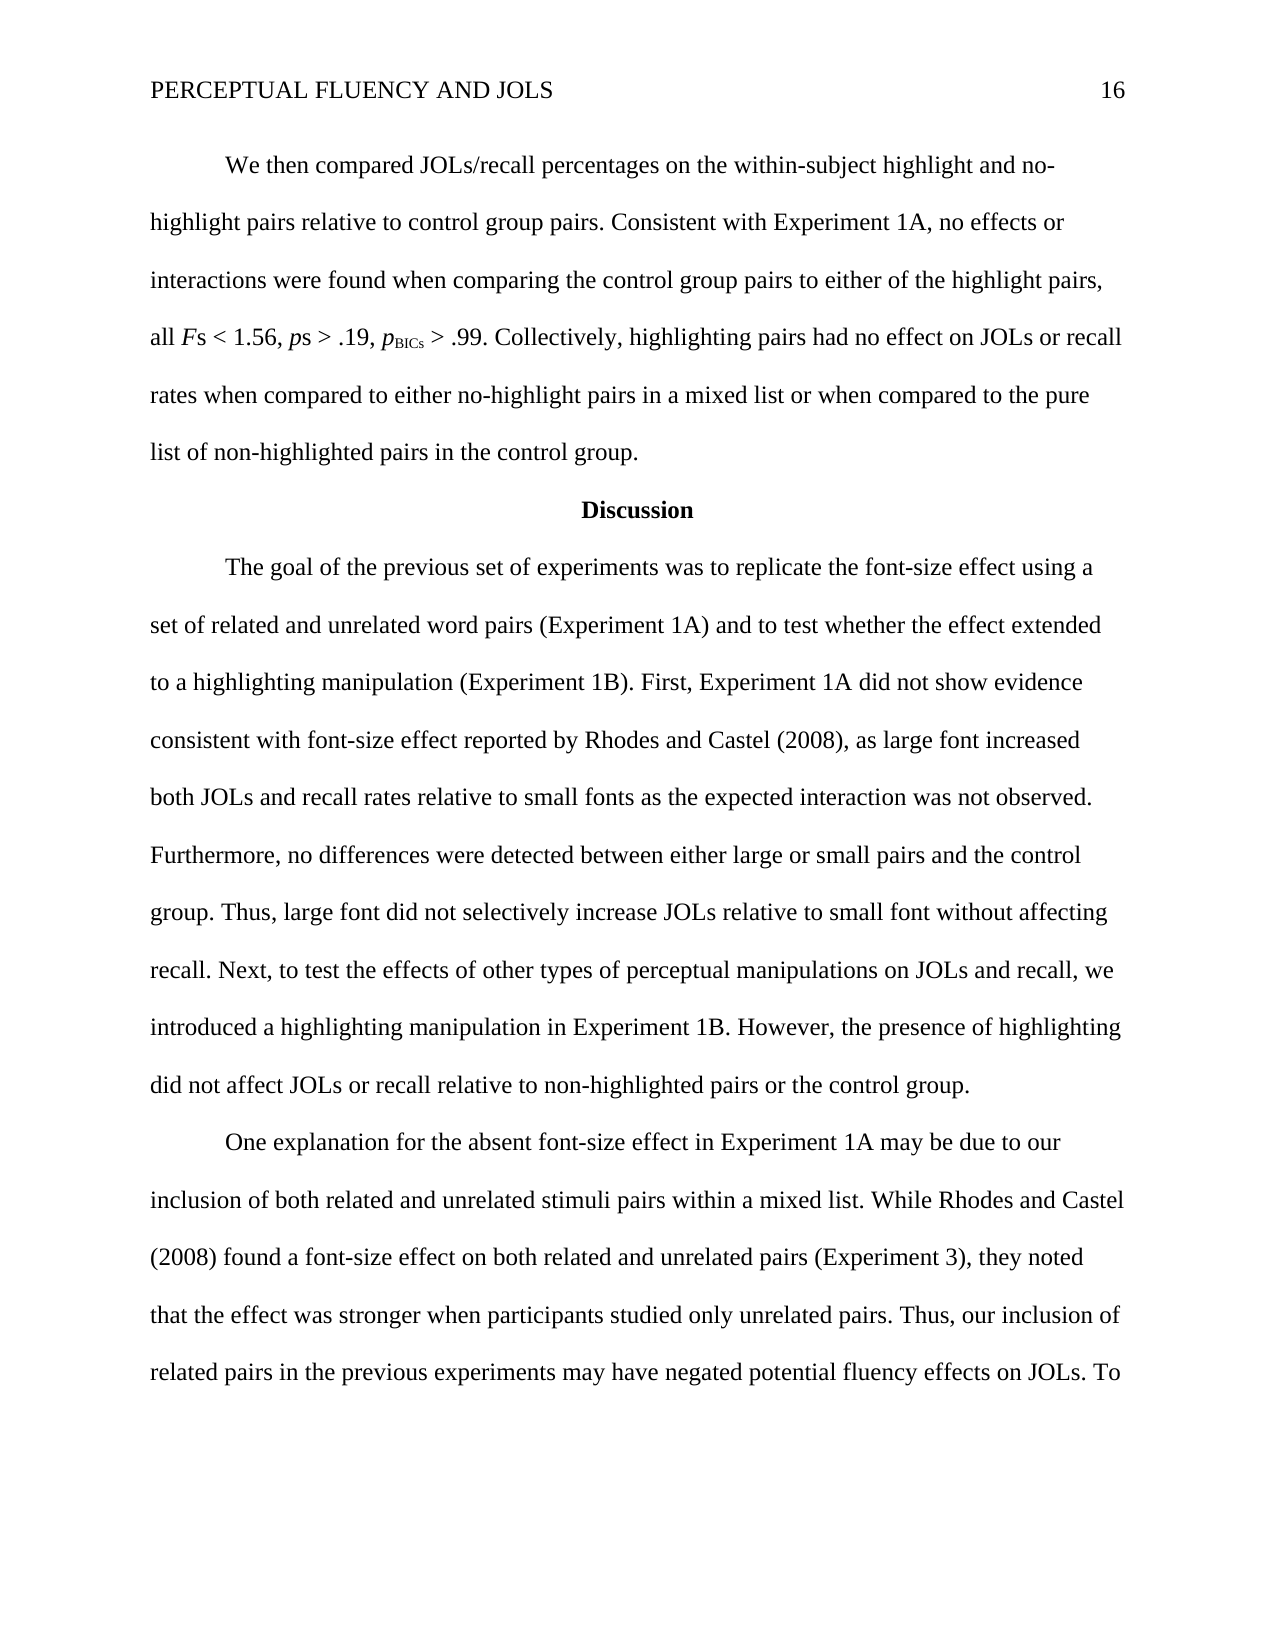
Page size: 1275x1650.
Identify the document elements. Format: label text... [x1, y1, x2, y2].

text We then compared JOLs/recall percentages on the within-subject highlight and no-highlight pairs relative to control group pairs. Consistent with Experiment 1A, no effects or interactions were found when comparing the control group pairs to either of the highlight pairs, all Fs < 1.56, ps > .19, pBICs > .99. Collectively, highlighting pairs had no effect on JOLs or recall rates when compared to either no-highlight pairs in a mixed list or when compared to the pure list of non-highlighted pairs in the control group. [150, 150, 1125, 466]
text The goal of the previous set of experiments was to replicate the font-size effect using a set of related and unrelated word pairs (Experiment 1A) and to test whether the effect extended to a highlighting manipulation (Experiment 1B). First, Experiment 1A did not show evidence consistent with font-size effect reported by Rhodes and Castel (2008), as large font increased both JOLs and recall rates relative to small fonts as the expected interaction was not observed. Furthermore, no differences were detected between either large or small pairs and the control group. Thus, large font did not selectively increase JOLs relative to small font without affecting recall. Next, to test the effects of other types of perceptual manipulations on JOLs and recall, we introduced a highlighting manipulation in Experiment 1B. However, the presence of highlighting did not affect JOLs or recall relative to non-highlighted pairs or the control group. [150, 552, 1125, 1099]
text Discussion [150, 495, 1125, 524]
